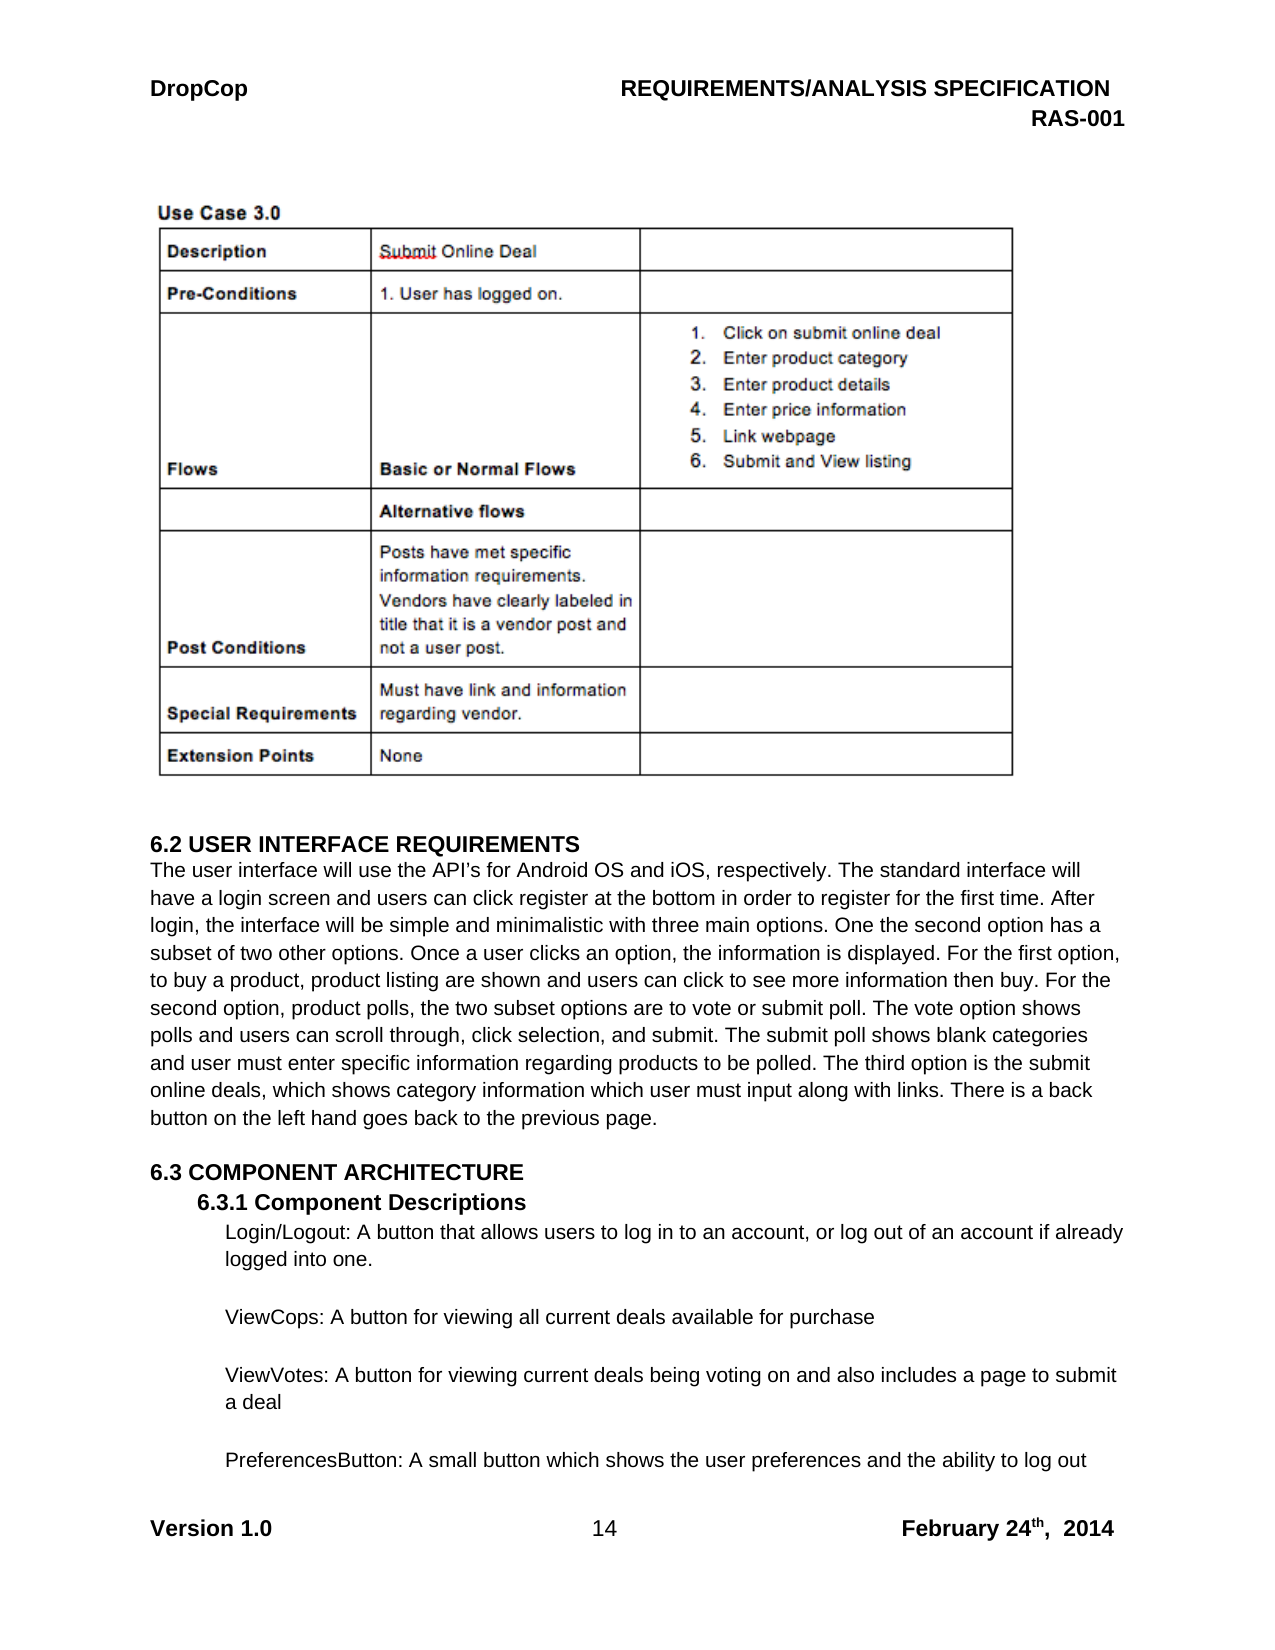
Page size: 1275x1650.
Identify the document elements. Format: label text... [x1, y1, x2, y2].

text The user interface will use the API’s for Android OS and iOS, respectively. The standard interface will have a login screen and users can click register at the bottom in order to register for the first time. After login, the interface will be simple and minimalistic with three main options. One the second option has a subset of two other options. Once a user clicks an option, the information is displayed. For the first option, to buy a product, product listing are shown and users can click to see more information then buy. For the second option, product polls, the two subset options are to vote or submit poll. The vote option shows polls and users can scroll through, click selection, and submit. The submit poll shows blank categories and user must enter specific information regarding products to be polled. The third option is the submit online deals, which shows category information which user must input along with links. There is a back button on the left hand goes back to the previous page. [150, 858, 1125, 1129]
text 6.2 USER INTERFACE REQUIREMENTS [150, 831, 1125, 858]
text Login/Logout: A button that allows users to log in to an account, or log out of an account if already logged into one. [225, 1219, 1125, 1271]
text ViewVotes: A button for viewing current deals being voting on and also includes a page to submit a deal [225, 1362, 1125, 1414]
text ViewCops: A button for viewing all current deals available for purchase [225, 1305, 1125, 1329]
text 6.3.1 Component Descriptions [197, 1189, 1125, 1216]
picture [150, 195, 1039, 798]
text PreferencesButton: A small button which shows the user preferences and the ability to log out [225, 1448, 1125, 1472]
text 6.3 COMPONENT ARCHITECTURE [150, 1159, 1125, 1186]
